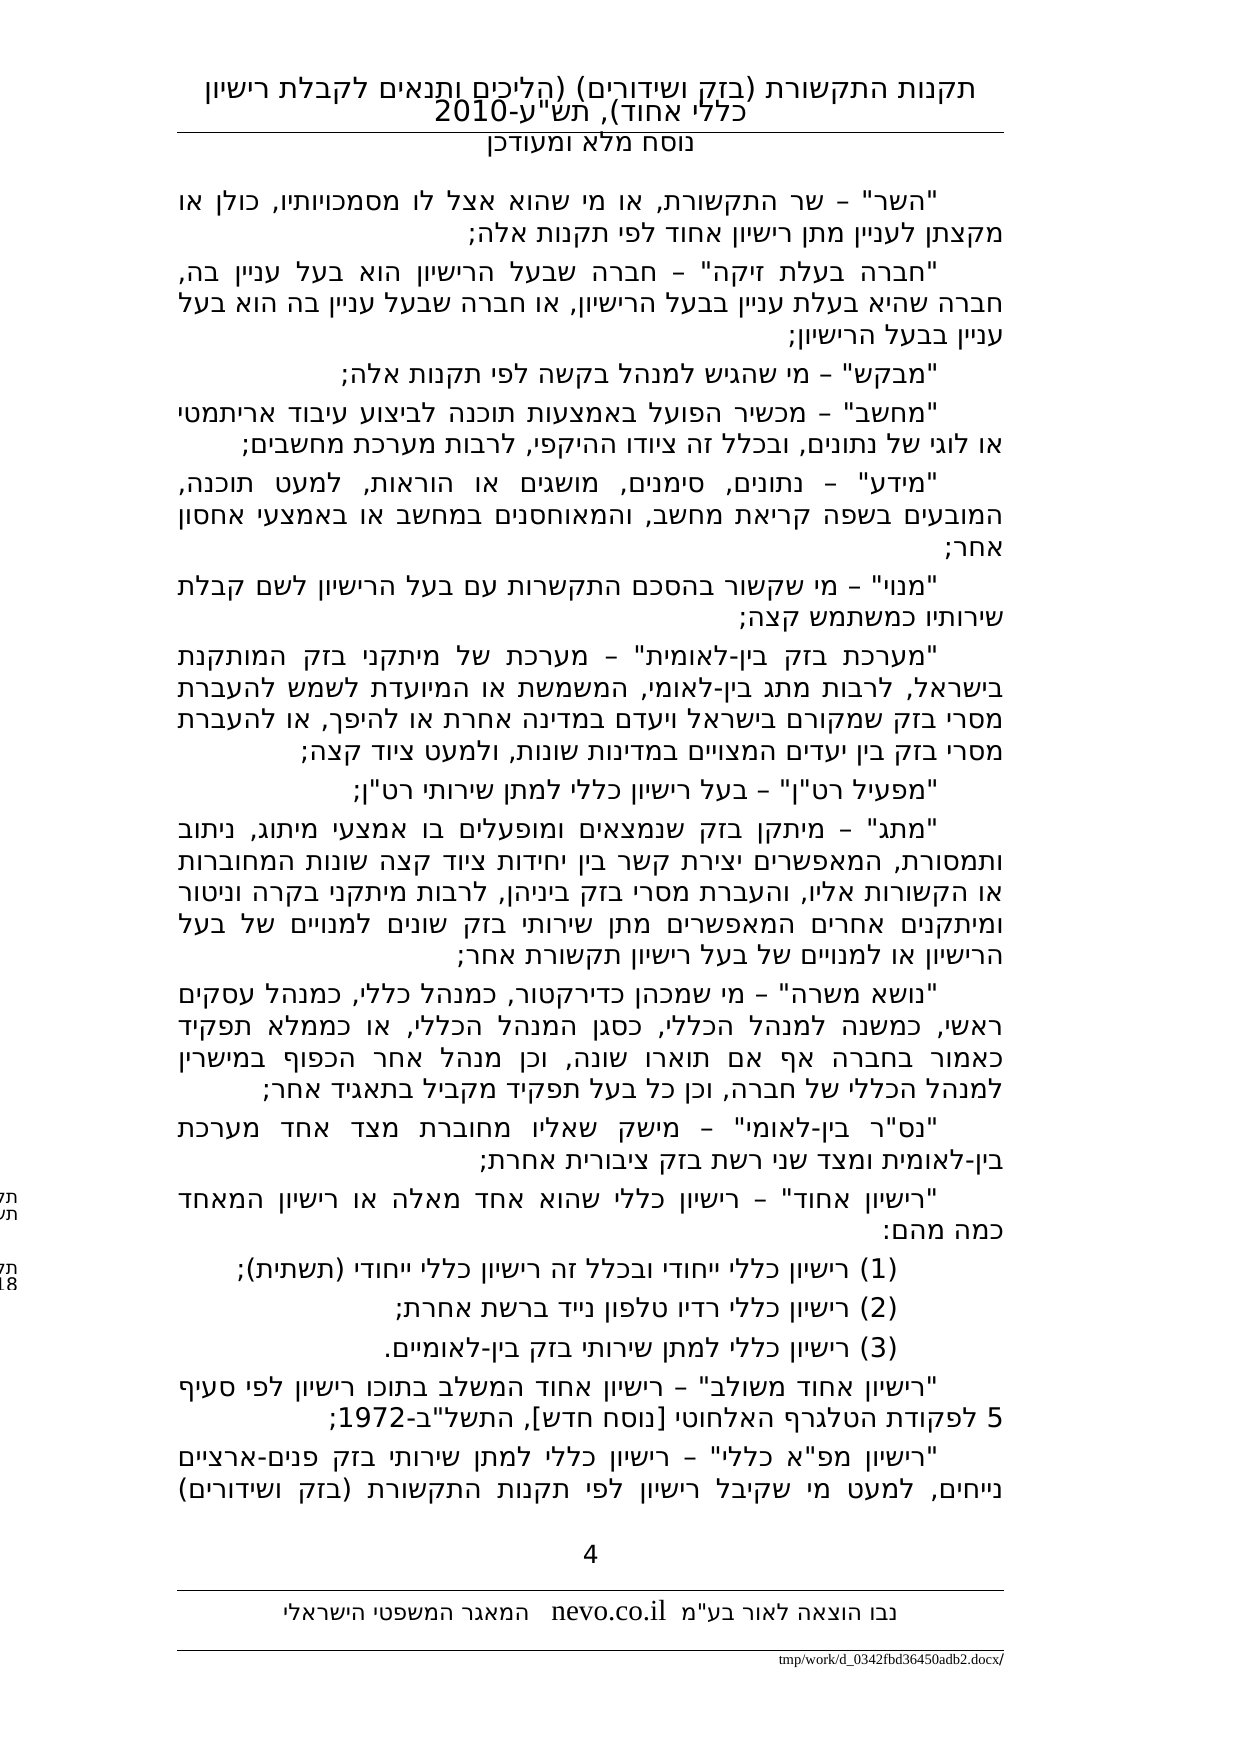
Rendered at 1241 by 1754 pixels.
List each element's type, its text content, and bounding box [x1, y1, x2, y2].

text "נס"ר בין-לאומי" – מישק שאליו מחוברת מצד אחד מערכת בין-לאומית ומצד שני רשת בזק ציבורית אחרת; [177, 1112, 1004, 1176]
text "מידע" – נתונים, סימנים, מושגים או הוראות, למעט תוכנה, המובעים בשפה קריאת מחשב, והמאוחסנים במחשב או באמצעי אחסון אחר; [177, 468, 1004, 562]
text (1) רישיון כללי ייחודי ובכלל זה רישיון כללי ייחודי (תשתית); [177, 1254, 898, 1285]
text "מפעיל רט"ן" – בעל רישיון כללי למתן שירותי רט"ן; [177, 774, 1004, 806]
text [177, 1442, 1004, 1505]
text (3) רישיון כללי למתן שירותי בזק בין-לאומיים. [177, 1332, 898, 1363]
text "מערכת בזק בין-לאומית" – מערכת של מיתקני בזק המותקנת בישראל, לרבות מתג בין-לאומי, המשמשת או המיועדת לשמש להעברת מסרי בזק שמקורם בישראל ויעדם במדינה אחרת או להיפך, או להעברת מסרי בזק בין יעדים המצויים במדינות שונות, ולמעט ציוד קצה; [177, 641, 1004, 767]
text "רישיון אחוד" – רישיון כללי שהוא אחד מאלה או רישיון המאחד כמה מהם: [177, 1183, 1004, 1246]
text "מתג" – מיתקן בזק שנמצאים ומופעלים בו אמצעי מיתוג, ניתוב ותמסורת, המאפשרים יצירת קשר בין יחידות ציוד קצה שונות המחוברות או הקשורות אליו, והעברת מסרי בזק ביניהן, לרבות מיתקני בקרה וניטור ומיתקנים אחרים המאפשרים מתן שירותי בזק שונים למנויים של בעל הרישיון או למנויים של בעל רישיון תקשורת אחר; [177, 813, 1004, 971]
text (2) רישיון כללי רדיו טלפון נייד ברשת אחרת; [177, 1293, 898, 1324]
text "מבקש" – מי שהגיש למנהל בקשה לפי תקנות אלה; [177, 358, 1004, 390]
text "מנוי" – מי שקשור בהסכם התקשרות עם בעל הרישיון לשם קבלת שירותיו כמשתמש קצה; [177, 570, 1004, 633]
text "השר" – שר התקשורת, או מי שהוא אצל לו מסמכויותיו, כולן או מקצתן לעניין מתן רישיון אחוד לפי תקנות אלה; [177, 185, 1004, 248]
text "רישיון אחוד משולב" – רישיון אחוד המשלב בתוכו רישיון לפי סעיף 5 לפקודת הטלגרף האלחוטי [נוסח חדש], התשל"ב-1972; [177, 1371, 1004, 1434]
text "נושא משרה" – מי שמכהן כדירקטור, כמנהל כללי, כמנהל עסקים ראשי, כמשנה למנהל הכללי, כסגן המנהל הכללי, או כממלא תפקיד כאמור בחברה אף אם תוארו שונה, וכן מנהל אחר הכפוף במישרין למנהל הכללי של חברה, וכן כל בעל תפקיד מקביל בתאגיד אחר; [177, 979, 1004, 1105]
text "חברה בעלת זיקה" – חברה שבעל הרישיון הוא בעל עניין בה, חברה שהיא בעלת עניין בבעל הרישיון, או חברה שבעל עניין בה הוא בעל עניין בבעל הרישיון; [177, 256, 1004, 351]
text "מחשב" – מכשיר הפועל באמצעות תוכנה לביצוע עיבוד אריתמטי או לוגי של נתונים, ובכלל זה ציודו ההיקפי, לרבות מערכת מחשבים; [177, 397, 1004, 460]
